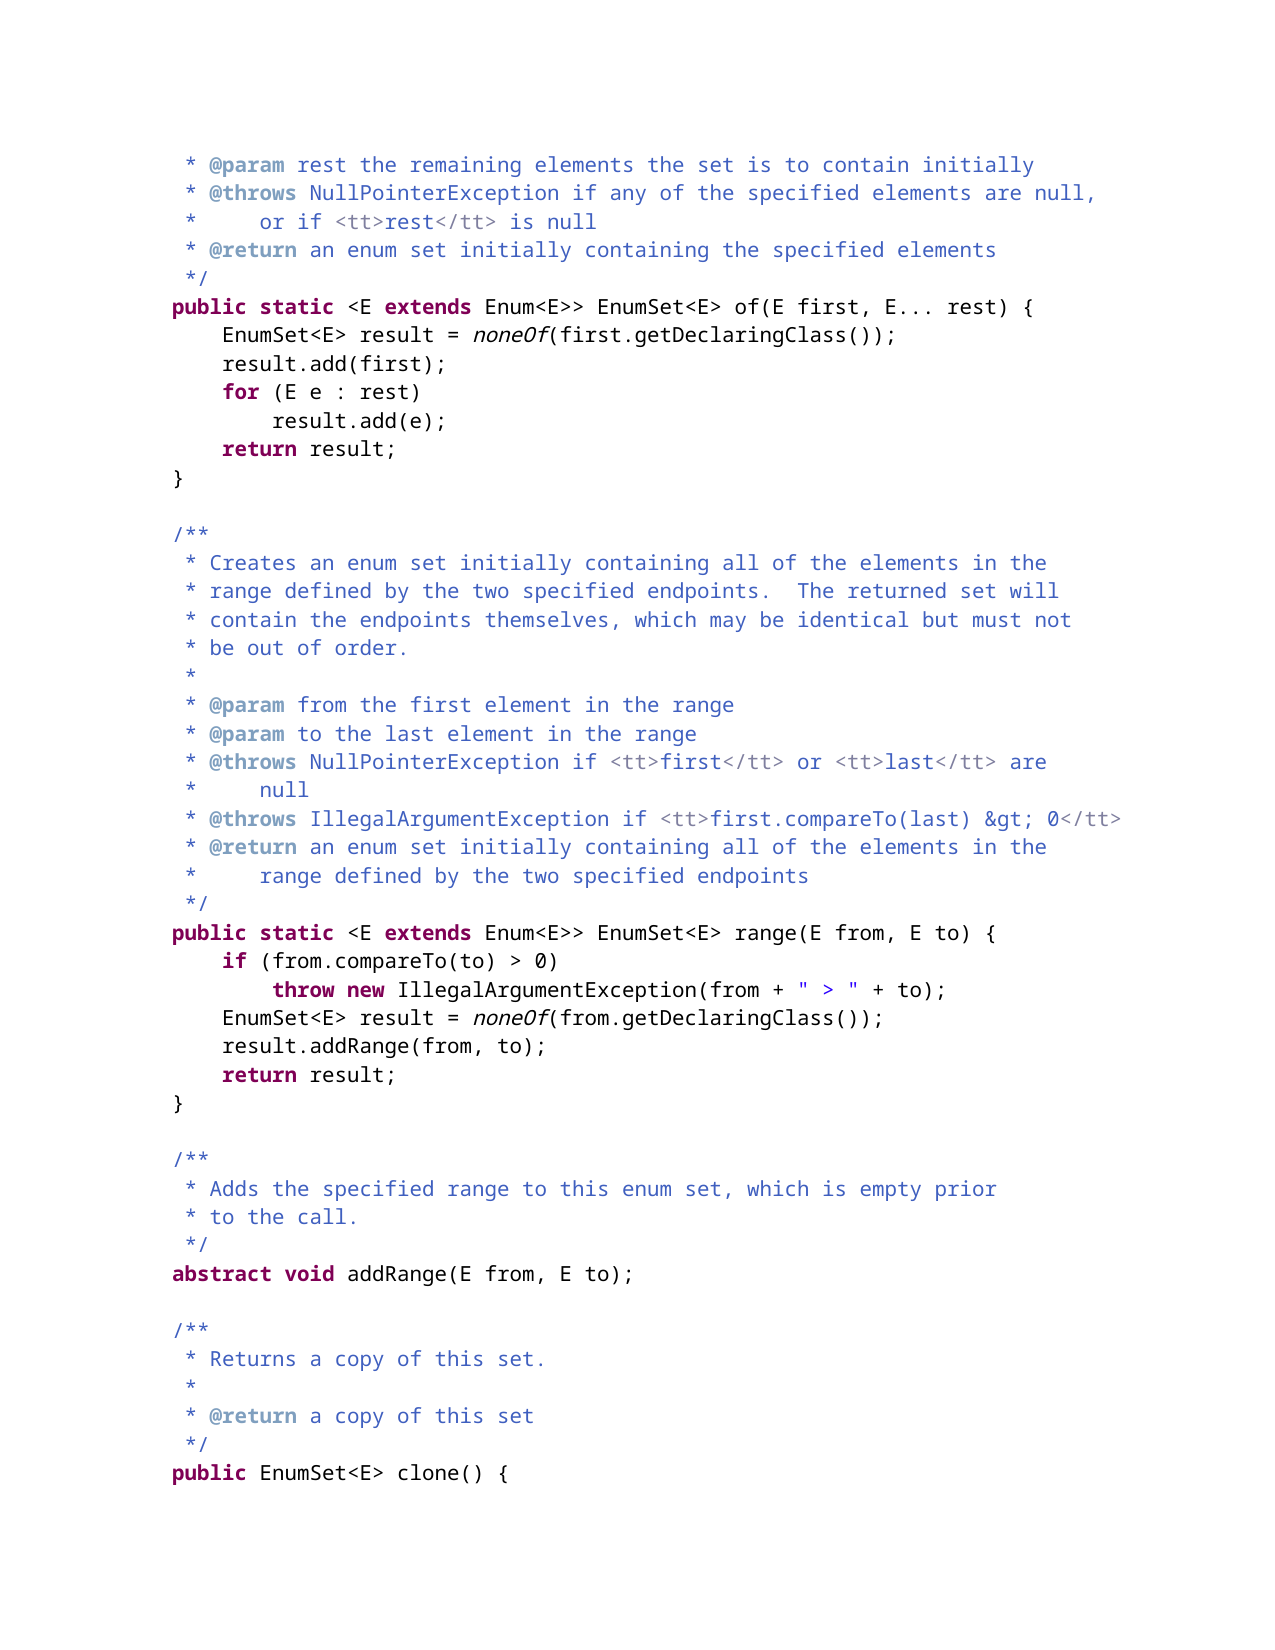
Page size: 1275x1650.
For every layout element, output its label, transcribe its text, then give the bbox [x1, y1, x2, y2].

text public static <E extends Enum<E>> EnumSet<E> range(E from, E to) { [122, 918, 1125, 946]
text /** [122, 1316, 1125, 1344]
text */ [122, 1430, 1125, 1458]
text result.add(first); [122, 349, 1125, 377]
text * @param to the last element in the range [122, 719, 1125, 747]
text * be out of order. [122, 633, 1125, 662]
text * null [122, 776, 1125, 804]
text * @return an enum set initially containing the specified elements [122, 235, 1125, 264]
text * Adds the specified range to this enum set, which is empty prior [122, 1174, 1125, 1202]
text public EnumSet<E> clone() { [122, 1458, 1125, 1487]
text for (E e : rest) [122, 377, 1125, 406]
text /** [122, 520, 1125, 548]
text * @param rest the remaining elements the set is to contain initially [122, 150, 1125, 178]
text */ [122, 889, 1125, 918]
text * Returns a copy of this set. [122, 1344, 1125, 1373]
text EnumSet<E> result = noneOf(from.getDeclaringClass()); [122, 1003, 1125, 1032]
text * @throws NullPointerException if any of the specified elements are null, [122, 178, 1125, 207]
text * [122, 662, 1125, 690]
text if (from.compareTo(to) > 0) [122, 946, 1125, 975]
text * range defined by the two specified endpoints [122, 861, 1125, 889]
text return result; [122, 434, 1125, 463]
text * to the call. [122, 1202, 1125, 1231]
text * @param from the first element in the range [122, 690, 1125, 719]
text * [122, 1373, 1125, 1401]
text public static <E extends Enum<E>> EnumSet<E> of(E first, E... rest) { [122, 292, 1125, 321]
text abstract void addRange(E from, E to); [122, 1259, 1125, 1287]
text throw new IllegalArgumentException(from + " > " + to); [122, 975, 1125, 1003]
text * @throws NullPointerException if <tt>first</tt> or <tt>last</tt> are [122, 747, 1125, 776]
text result.add(e); [122, 406, 1125, 434]
text * Creates an enum set initially containing all of the elements in the [122, 548, 1125, 577]
text } [122, 463, 1125, 491]
text EnumSet<E> result = noneOf(first.getDeclaringClass()); [122, 321, 1125, 349]
text */ [122, 264, 1125, 292]
text * range defined by the two specified endpoints. The returned set will [122, 577, 1125, 605]
text * @return an enum set initially containing all of the elements in the [122, 832, 1125, 861]
text /** [122, 1145, 1125, 1174]
text * @return a copy of this set [122, 1401, 1125, 1430]
text } [122, 1088, 1125, 1117]
text * @throws IllegalArgumentException if <tt>first.compareTo(last) &gt; 0</tt> [122, 804, 1125, 832]
text return result; [122, 1060, 1125, 1088]
text result.addRange(from, to); [122, 1032, 1125, 1060]
text * contain the endpoints themselves, which may be identical but must not [122, 605, 1125, 633]
text */ [122, 1231, 1125, 1259]
text * or if <tt>rest</tt> is null [122, 207, 1125, 235]
